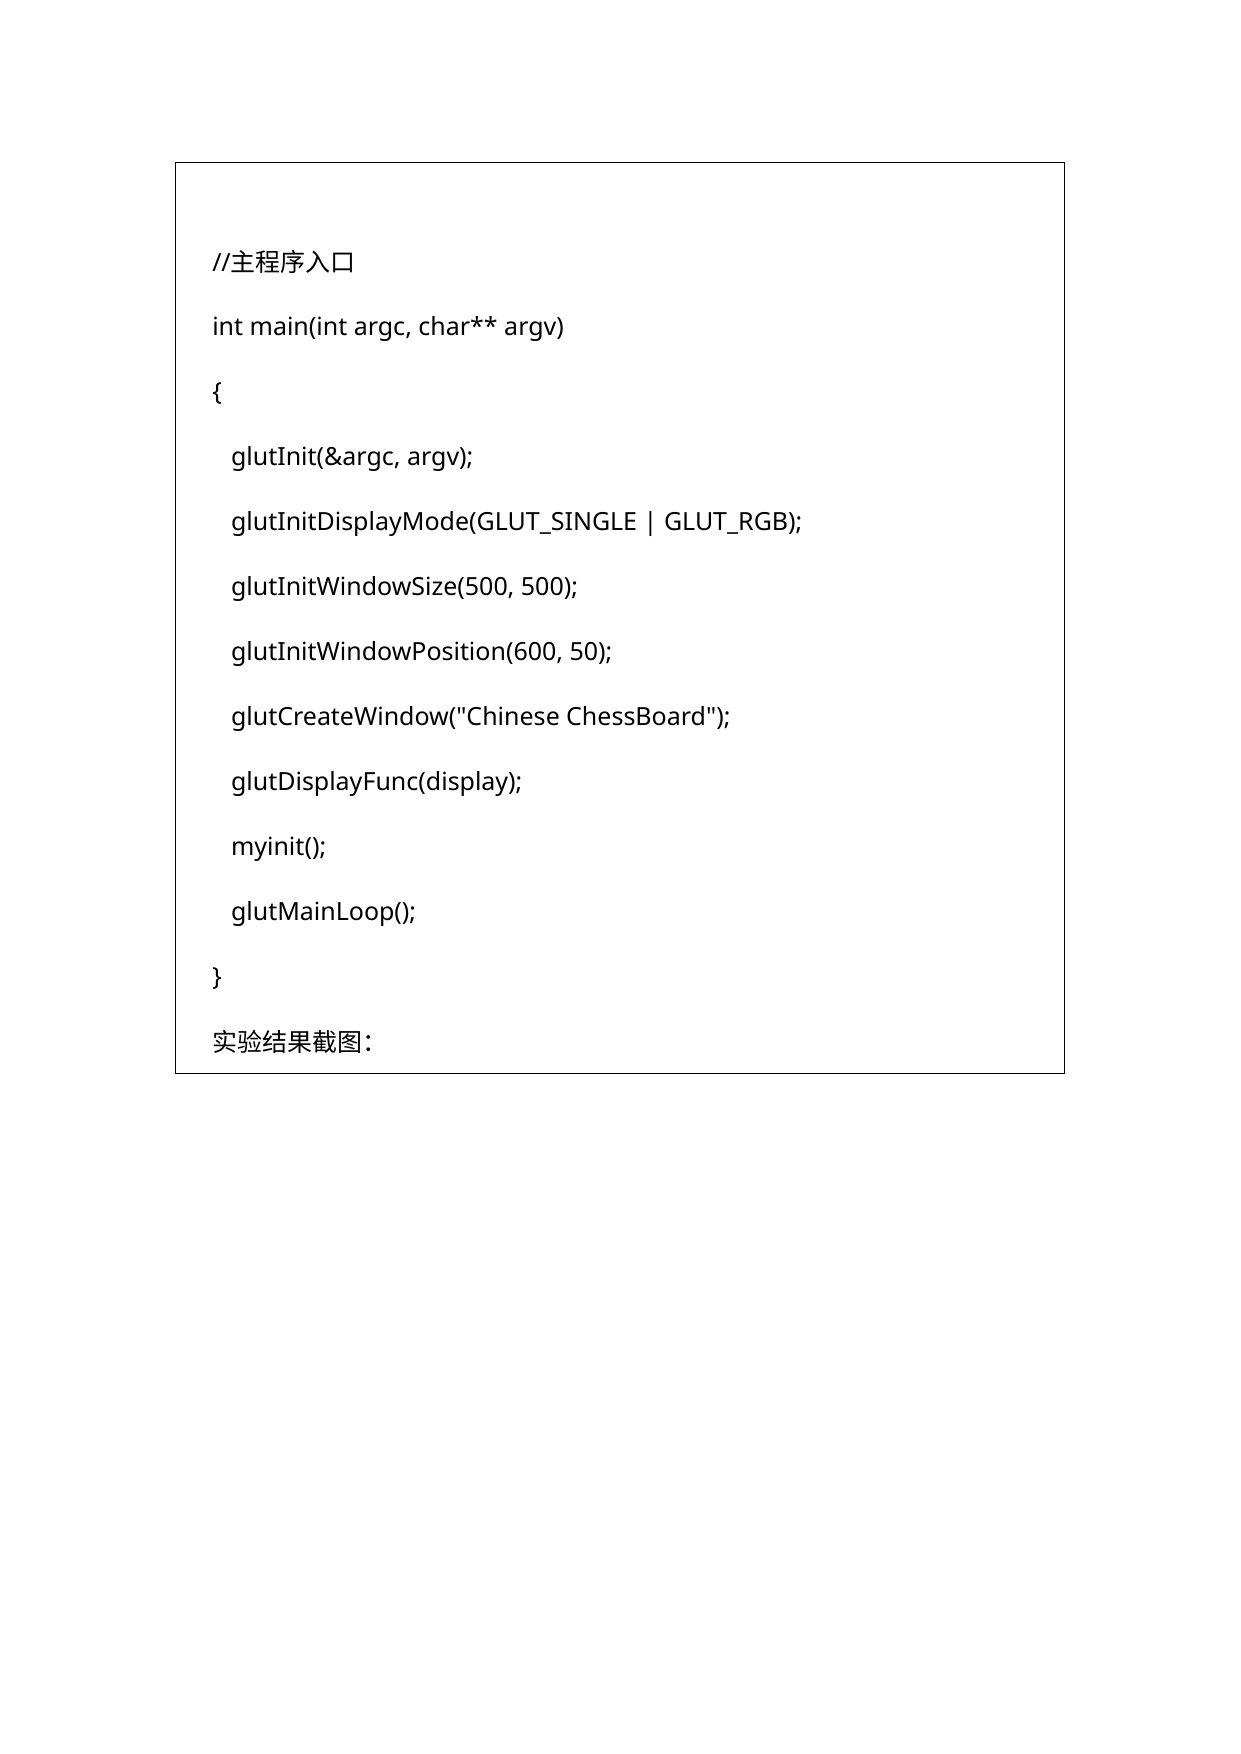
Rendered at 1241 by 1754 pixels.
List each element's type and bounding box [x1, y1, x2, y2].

table_cell [176, 163, 1064, 1073]
